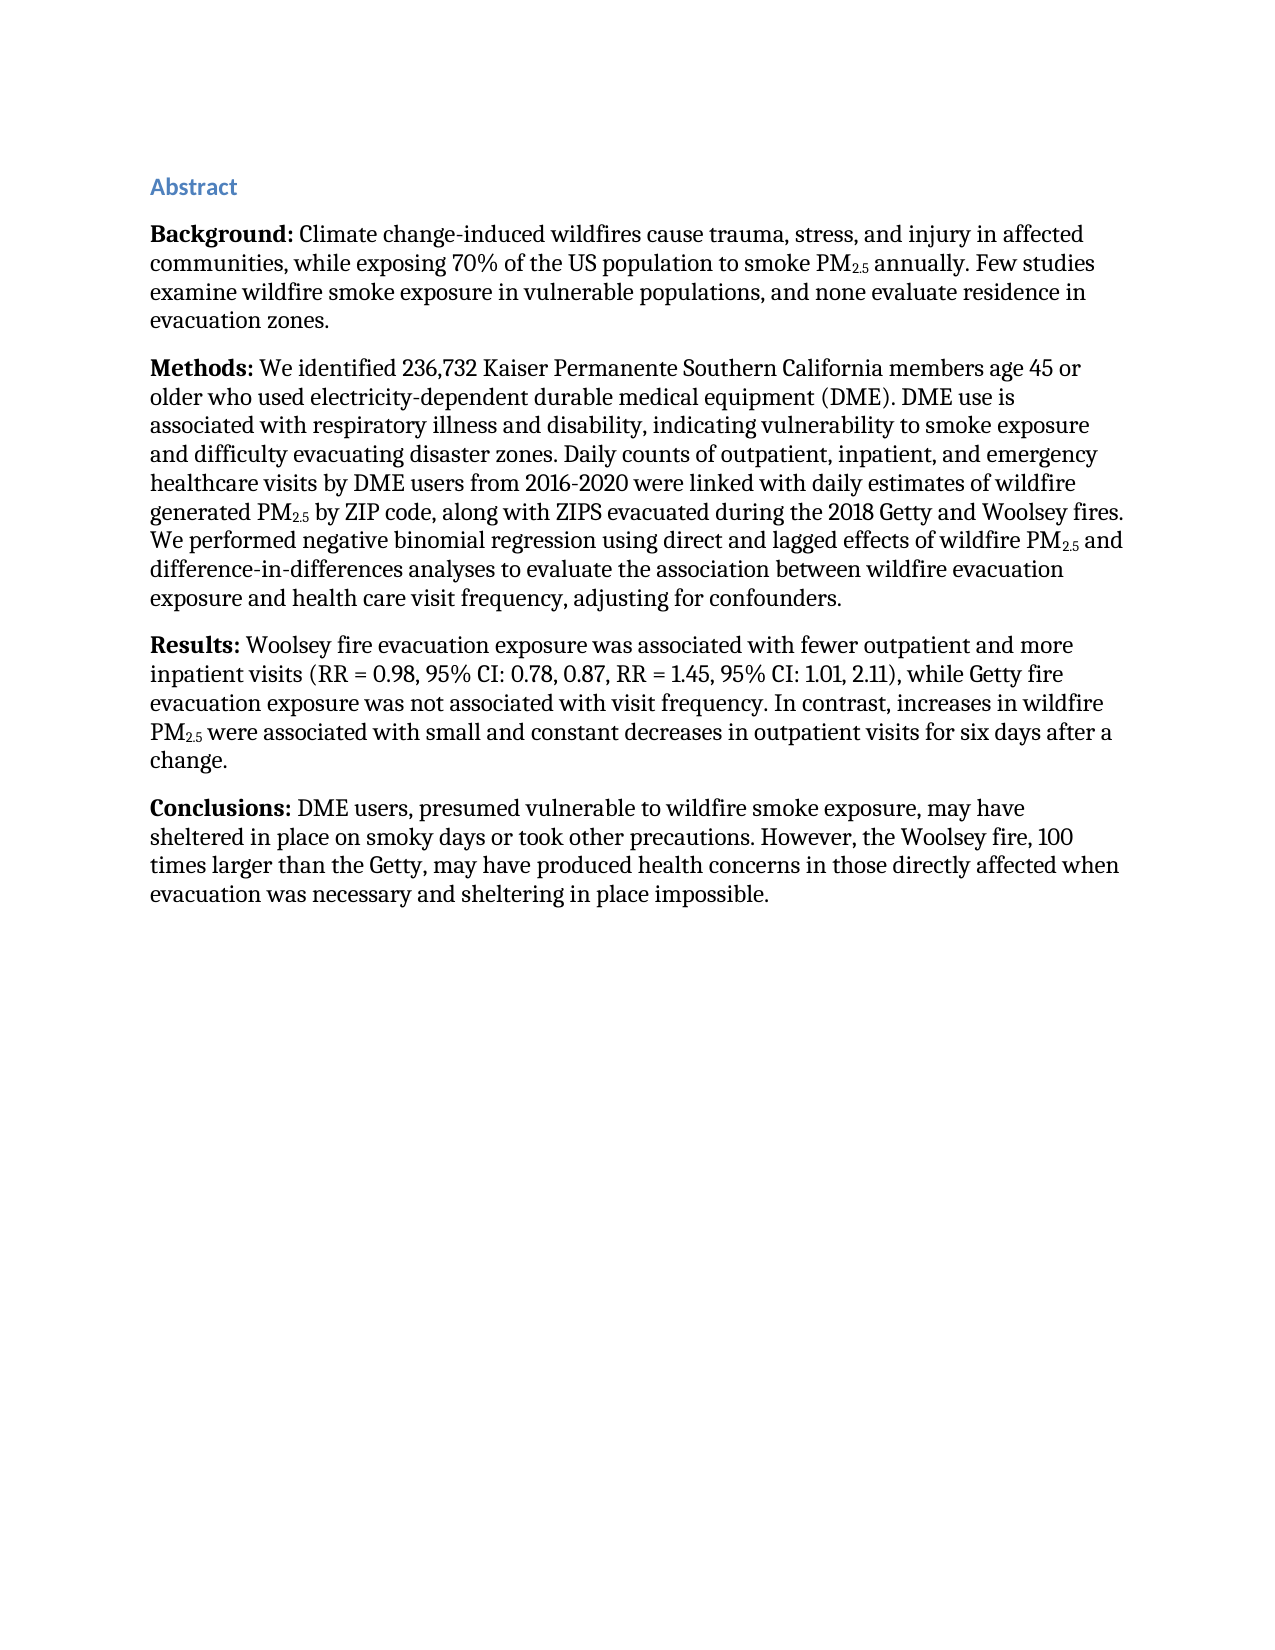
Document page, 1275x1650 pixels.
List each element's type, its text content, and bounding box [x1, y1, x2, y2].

subtitle Abstract [150, 171, 1125, 201]
text Background: Climate change-induced wildfires cause trauma, stress, and injury in affected communities, while exposing 70% of the US population to smoke PM2.5 annually. Few studies examine wildfire smoke exposure in vulnerable populations, and none evaluate residence in evacuation zones. [150, 220, 1125, 335]
text Methods: We identified 236,732 Kaiser Permanente Southern California members age 45 or older who used electricity-dependent durable medical equipment (DME). DME use is associated with respiratory illness and disability, indicating vulnerability to smoke exposure and difficulty evacuating disaster zones. Daily counts of outpatient, inpatient, and emergency healthcare visits by DME users from 2016-2020 were linked with daily estimates of wildfire generated PM2.5 by ZIP code, along with ZIPS evacuated during the 2018 Getty and Woolsey fires. We performed negative binomial regression using direct and lagged effects of wildfire PM2.5 and difference-in-differences analyses to evaluate the association between wildfire evacuation exposure and health care visit frequency, adjusting for confounders. [150, 354, 1125, 613]
text Results: Woolsey fire evacuation exposure was associated with fewer outpatient and more inpatient visits (RR = 0.98, 95% CI: 0.78, 0.87, RR = 1.45, 95% CI: 1.01, 2.11), while Getty fire evacuation exposure was not associated with visit frequency. In contrast, increases in wildfire PM2.5 were associated with small and constant decreases in outpatient visits for six days after a change. [150, 631, 1125, 775]
text Conclusions: DME users, presumed vulnerable to wildfire smoke exposure, may have sheltered in place on smoky days or took other precautions. However, the Woolsey fire, 100 times larger than the Getty, may have produced health concerns in those directly affected when evacuation was necessary and sheltering in place impossible. [150, 794, 1125, 909]
